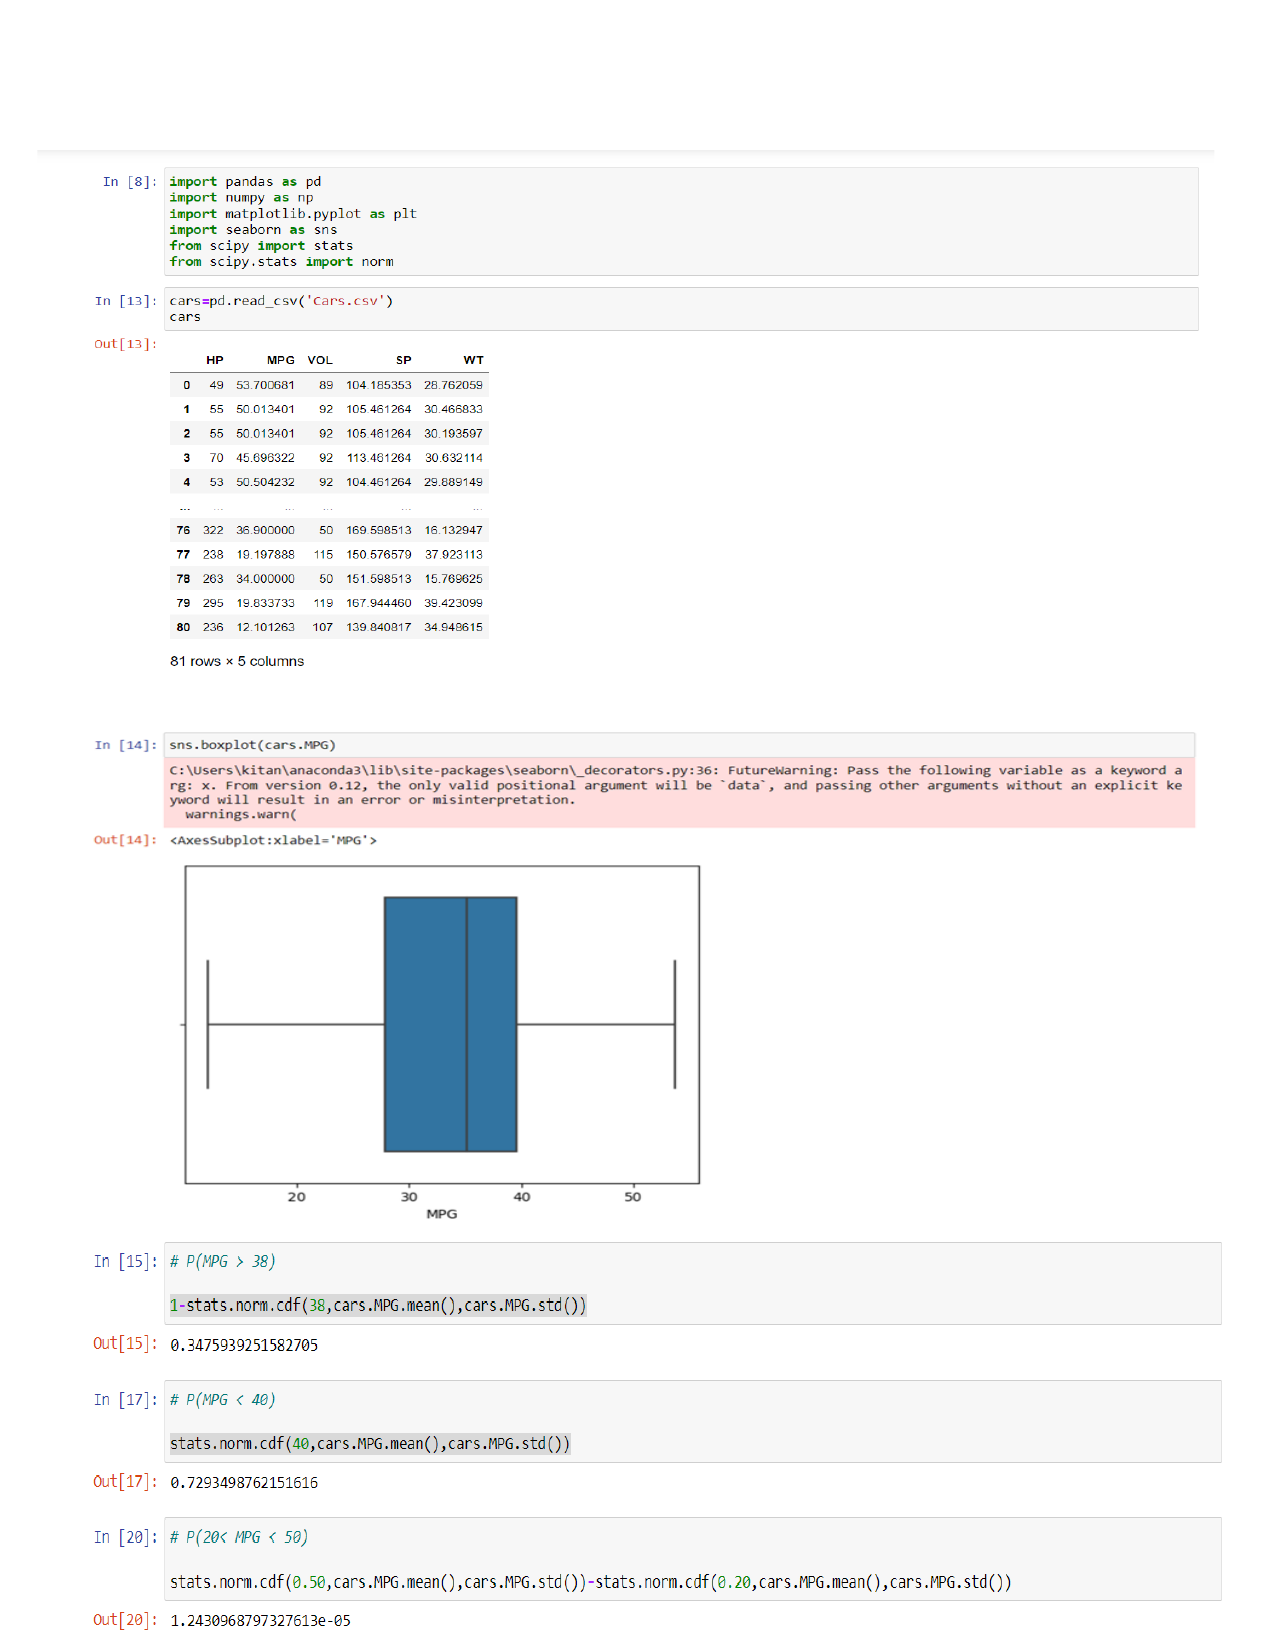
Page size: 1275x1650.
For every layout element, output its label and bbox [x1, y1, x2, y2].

picture [36, 150, 1213, 678]
picture [35, 730, 1240, 1647]
